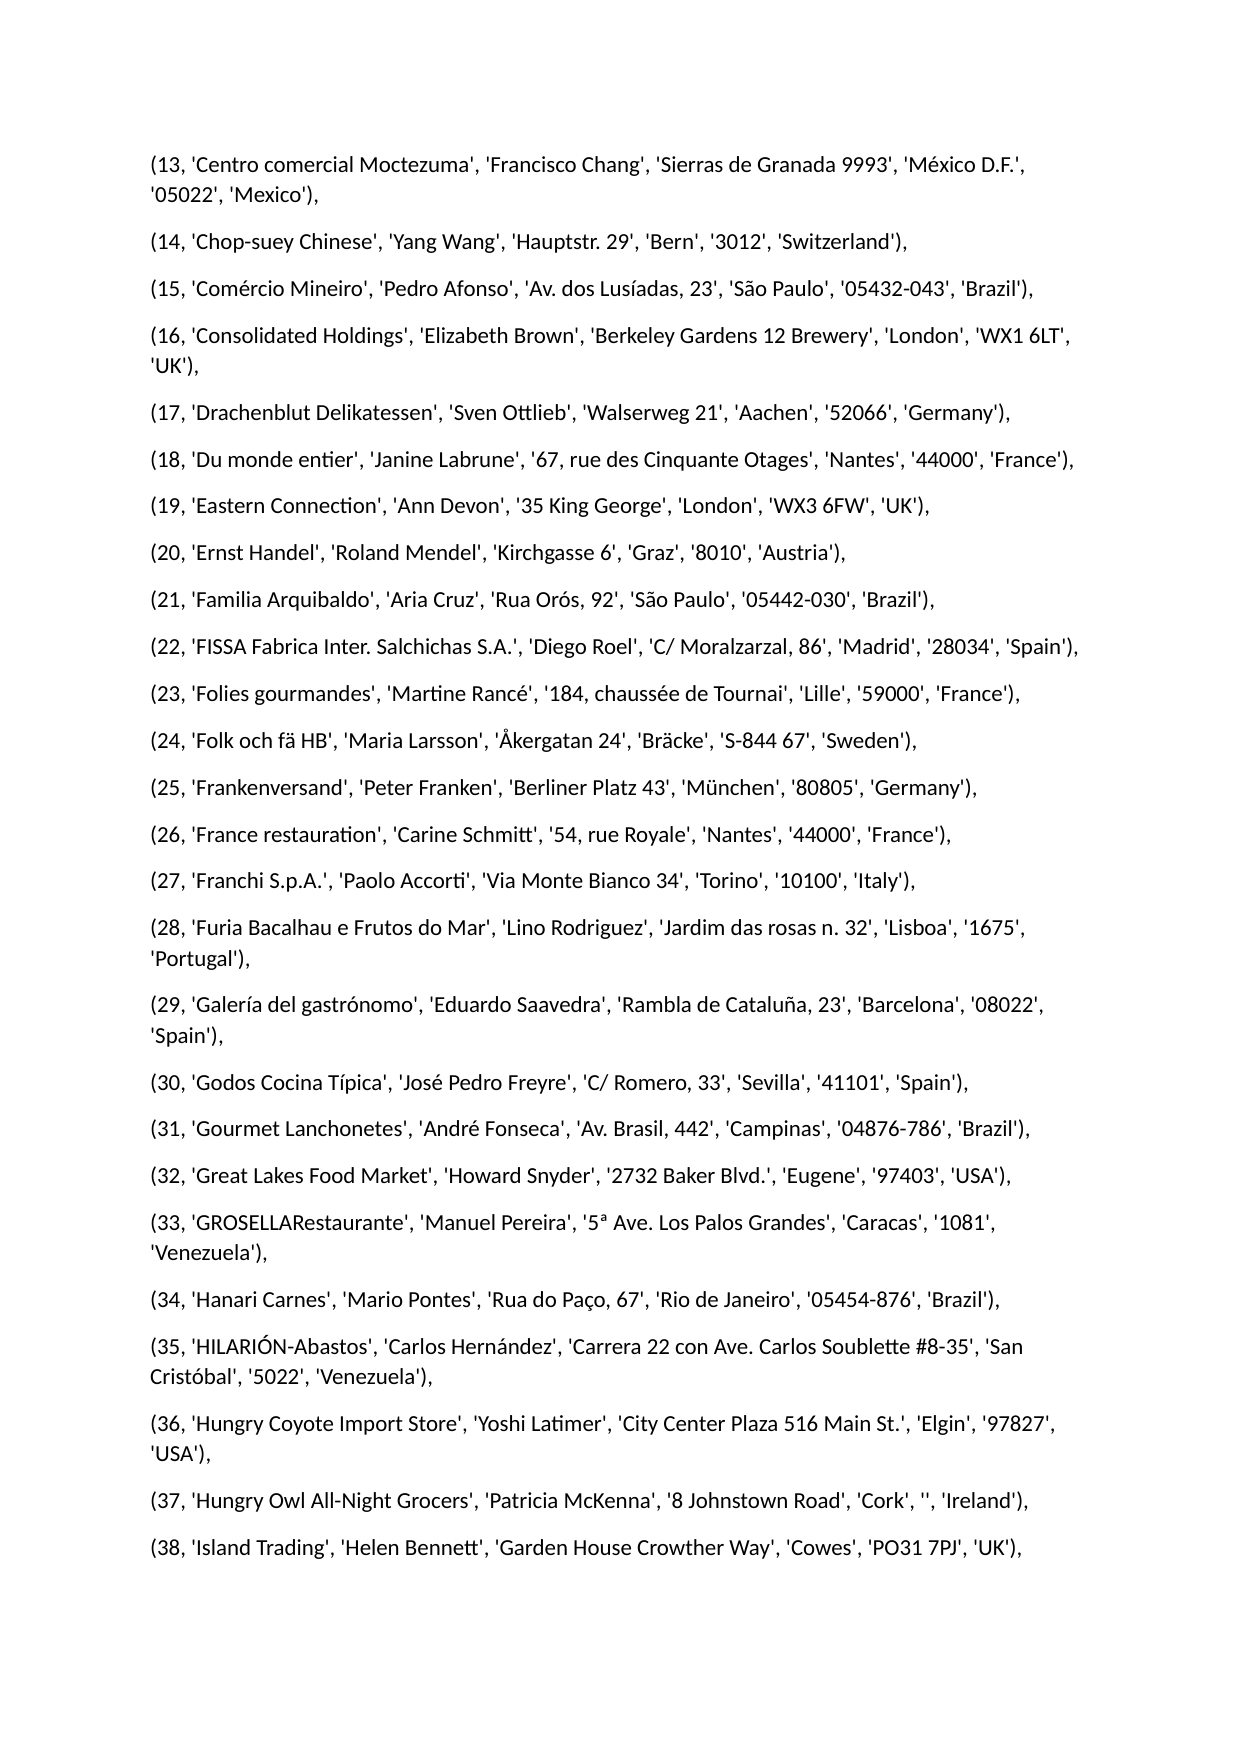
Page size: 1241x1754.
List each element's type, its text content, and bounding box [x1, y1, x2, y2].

text (16, 'Consolidated Holdings', 'Elizabeth Brown', 'Berkeley Gardens 12 Brewery', 'London', 'WX1 6LT', 'UK'), [150, 321, 1090, 379]
text (33, 'GROSELLARestaurante', 'Manuel Pereira', '5ª Ave. Los Palos Grandes', 'Caracas', '1081', 'Venezuela'), [150, 1208, 1090, 1267]
text (21, 'Familia Arquibaldo', 'Aria Cruz', 'Rua Orós, 92', 'São Paulo', '05442-030', 'Brazil'), [150, 585, 1090, 613]
text (36, 'Hungry Coyote Import Store', 'Yoshi Latimer', 'City Center Plaza 516 Main St.', 'Elgin', '97827', 'USA'), [150, 1409, 1090, 1468]
text (26, 'France restauration', 'Carine Schmitt', '54, rue Royale', 'Nantes', '44000', 'France'), [150, 820, 1090, 848]
text (29, 'Galería del gastrónomo', 'Eduardo Saavedra', 'Rambla de Cataluña, 23', 'Barcelona', '08022', 'Spain'), [150, 991, 1090, 1049]
text (28, 'Furia Bacalhau e Frutos do Mar', 'Lino Rodriguez', 'Jardim das rosas n. 32', 'Lisboa', '1675', 'Portugal'), [150, 913, 1090, 972]
text (18, 'Du monde entier', 'Janine Labrune', '67, rue des Cinquante Otages', 'Nantes', '44000', 'France'), [150, 445, 1090, 473]
text (32, 'Great Lakes Food Market', 'Howard Snyder', '2732 Baker Blvd.', 'Eugene', '97403', 'USA'), [150, 1161, 1090, 1189]
text (15, 'Comércio Mineiro', 'Pedro Afonso', 'Av. dos Lusíadas, 23', 'São Paulo', '05432-043', 'Brazil'), [150, 274, 1090, 302]
text (19, 'Eastern Connection', 'Ann Devon', '35 King George', 'London', 'WX3 6FW', 'UK'), [150, 492, 1090, 520]
text (38, 'Island Trading', 'Helen Bennett', 'Garden House Crowther Way', 'Cowes', 'PO31 7PJ', 'UK'), [150, 1533, 1090, 1561]
text (27, 'Franchi S.p.A.', 'Paolo Accorti', 'Via Monte Bianco 34', 'Torino', '10100', 'Italy'), [150, 867, 1090, 895]
text (30, 'Godos Cocina Típica', 'José Pedro Freyre', 'C/ Romero, 33', 'Sevilla', '41101', 'Spain'), [150, 1068, 1090, 1096]
text (34, 'Hanari Carnes', 'Mario Pontes', 'Rua do Paço, 67', 'Rio de Janeiro', '05454-876', 'Brazil'), [150, 1285, 1090, 1313]
text (22, 'FISSA Fabrica Inter. Salchichas S.A.', 'Diego Roel', 'C/ Moralzarzal, 86', 'Madrid', '28034', 'Spain'), [150, 632, 1090, 660]
text (24, 'Folk och fä HB', 'Maria Larsson', 'Åkergatan 24', 'Bräcke', 'S-844 67', 'Sweden'), [150, 726, 1090, 754]
text (25, 'Frankenversand', 'Peter Franken', 'Berliner Platz 43', 'München', '80805', 'Germany'), [150, 773, 1090, 801]
text (17, 'Drachenblut Delikatessen', 'Sven Ottlieb', 'Walserweg 21', 'Aachen', '52066', 'Germany'), [150, 398, 1090, 426]
text (20, 'Ernst Handel', 'Roland Mendel', 'Kirchgasse 6', 'Graz', '8010', 'Austria'), [150, 538, 1090, 567]
text (13, 'Centro comercial Moctezuma', 'Francisco Chang', 'Sierras de Granada 9993', 'México D.F.', '05022', 'Mexico'), [150, 150, 1090, 208]
text (37, 'Hungry Owl All-Night Grocers', 'Patricia McKenna', '8 Johnstown Road', 'Cork', '', 'Ireland'), [150, 1486, 1090, 1514]
text (23, 'Folies gourmandes', 'Martine Rancé', '184, chaussée de Tournai', 'Lille', '59000', 'France'), [150, 679, 1090, 707]
text (35, 'HILARIÓN-Abastos', 'Carlos Hernández', 'Carrera 22 con Ave. Carlos Soublette #8-35', 'San Cristóbal', '5022', 'Venezuela'), [150, 1332, 1090, 1391]
text (14, 'Chop-suey Chinese', 'Yang Wang', 'Hauptstr. 29', 'Bern', '3012', 'Switzerland'), [150, 227, 1090, 255]
text (31, 'Gourmet Lanchonetes', 'André Fonseca', 'Av. Brasil, 442', 'Campinas', '04876-786', 'Brazil'), [150, 1114, 1090, 1143]
